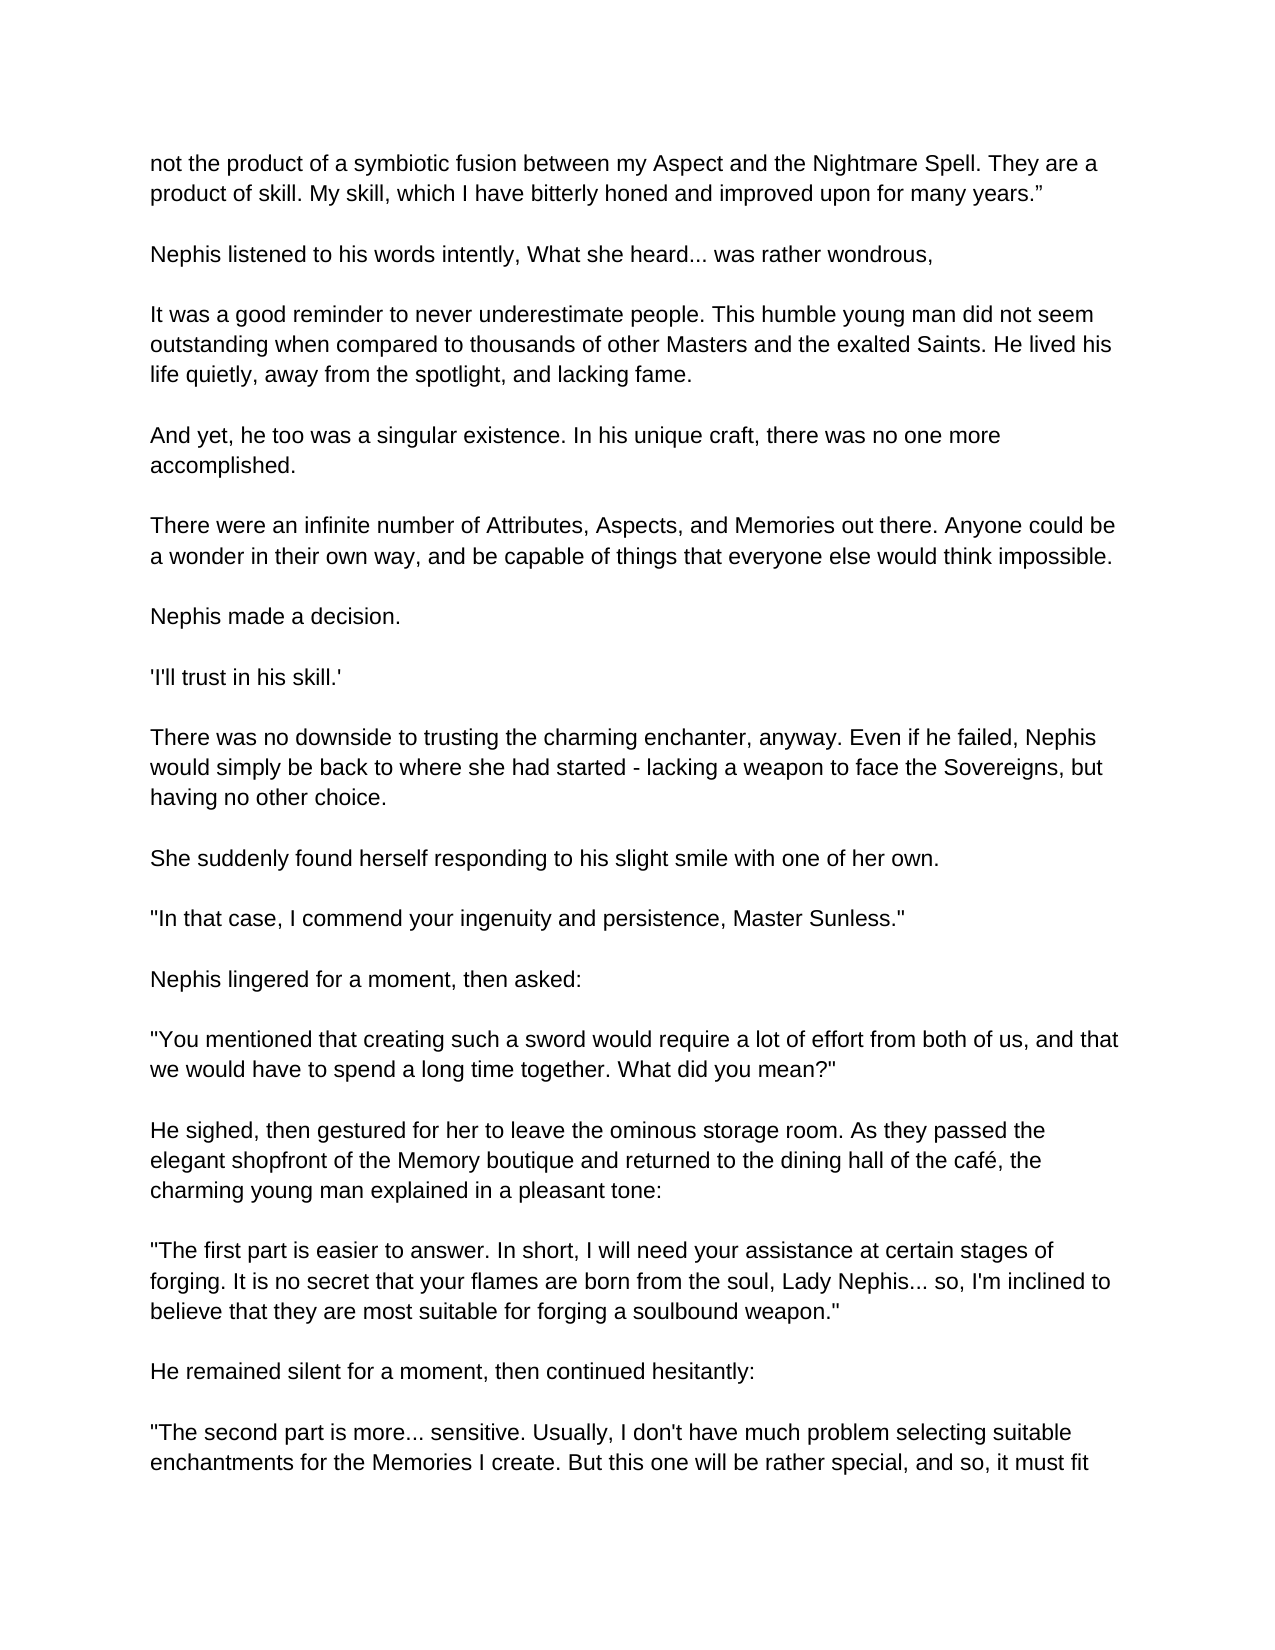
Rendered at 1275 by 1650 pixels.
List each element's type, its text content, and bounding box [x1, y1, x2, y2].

text Nephis listened to his words intently, What she heard... was rather wondrous, [150, 241, 1125, 267]
text "You mentioned that creating such a sword would require a lot of effort from both of us, and that we would have to spend a long time together. What did you mean?" [150, 1026, 1125, 1083]
text He remained silent for a moment, then continued hesitantly: [150, 1358, 1125, 1385]
text There was no downside to trusting the charming enchanter, anyway. Even if he failed, Nephis would simply be back to where she had started - lacking a weapon to face the Sovereigns, but having no other choice. [150, 724, 1125, 811]
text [150, 1419, 1125, 1475]
text "In that case, I commend your ingenuity and persistence, Master Sunless." [150, 905, 1125, 932]
text And yet, he too was a singular existence. In his unique craft, there was no one more accomplished. [150, 422, 1125, 478]
text Nephis lingered for a moment, then asked: [150, 966, 1125, 992]
text Nephis made a decision. [150, 603, 1125, 629]
text He sighed, then gestured for her to leave the ominous storage room. As they passed the elegant shopfront of the Memory boutique and returned to the dining hall of the café, the charming young man explained in a pleasant tone: [150, 1117, 1125, 1203]
text 'I'll trust in his skill.' [150, 663, 1125, 690]
text She suddenly found herself responding to his slight smile with one of her own. [150, 845, 1125, 871]
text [150, 150, 1125, 207]
text There were an infinite number of Attributes, Aspects, and Memories out there. Anyone could be a wonder in their own way, and be capable of things that everyone else would think impossible. [150, 512, 1125, 569]
text It was a good reminder to never underestimate people. This humble young man did not seem outstanding when compared to thousands of other Masters and the exalted Saints. He lived his life quietly, away from the spotlight, and lacking fame. [150, 301, 1125, 388]
text "The first part is easier to answer. In short, I will need your assistance at certain stages of forging. It is no secret that your flames are born from the soul, Lady Nephis... so, I'm inclined to believe that they are most suitable for forging a soulbound weapon." [150, 1237, 1125, 1324]
